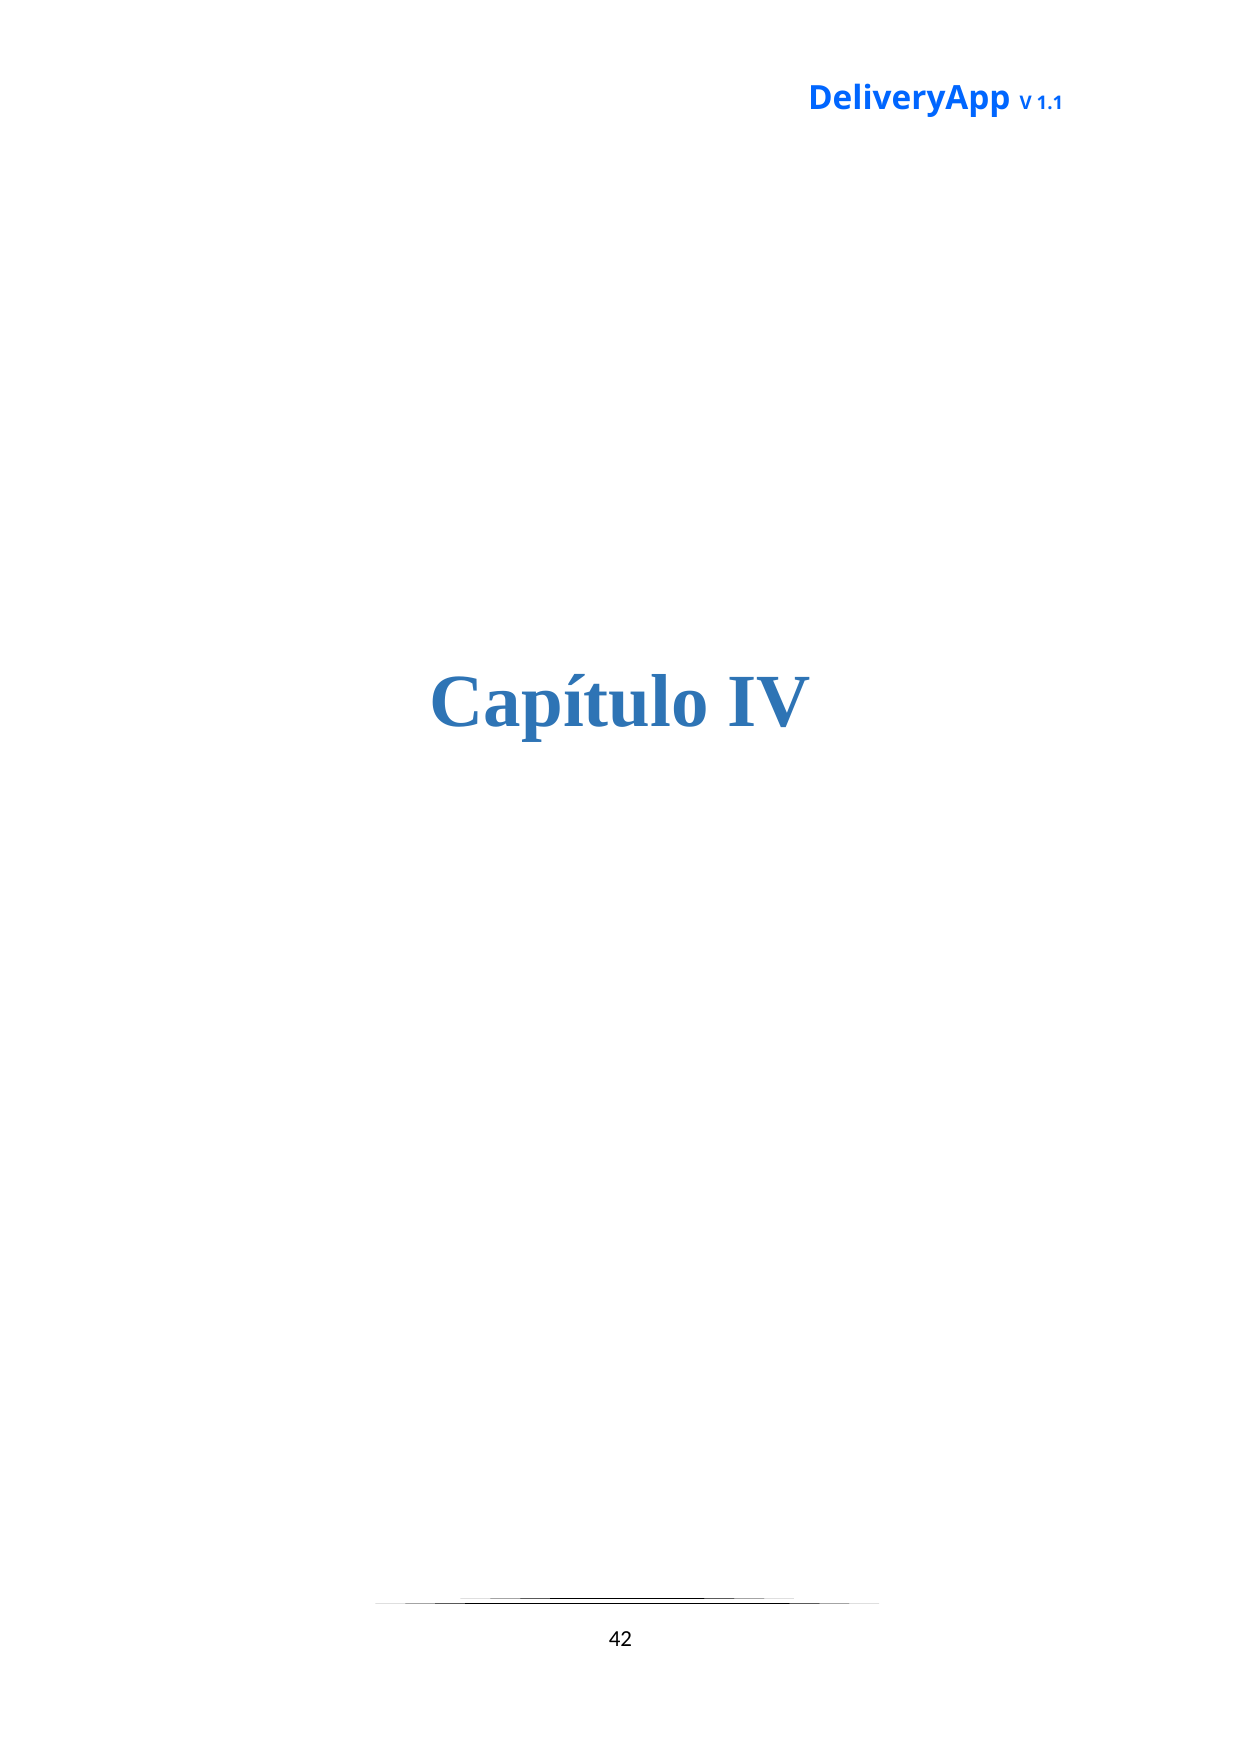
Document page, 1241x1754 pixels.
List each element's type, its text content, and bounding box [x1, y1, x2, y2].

subtitle Capítulo IV [177, 656, 1063, 742]
